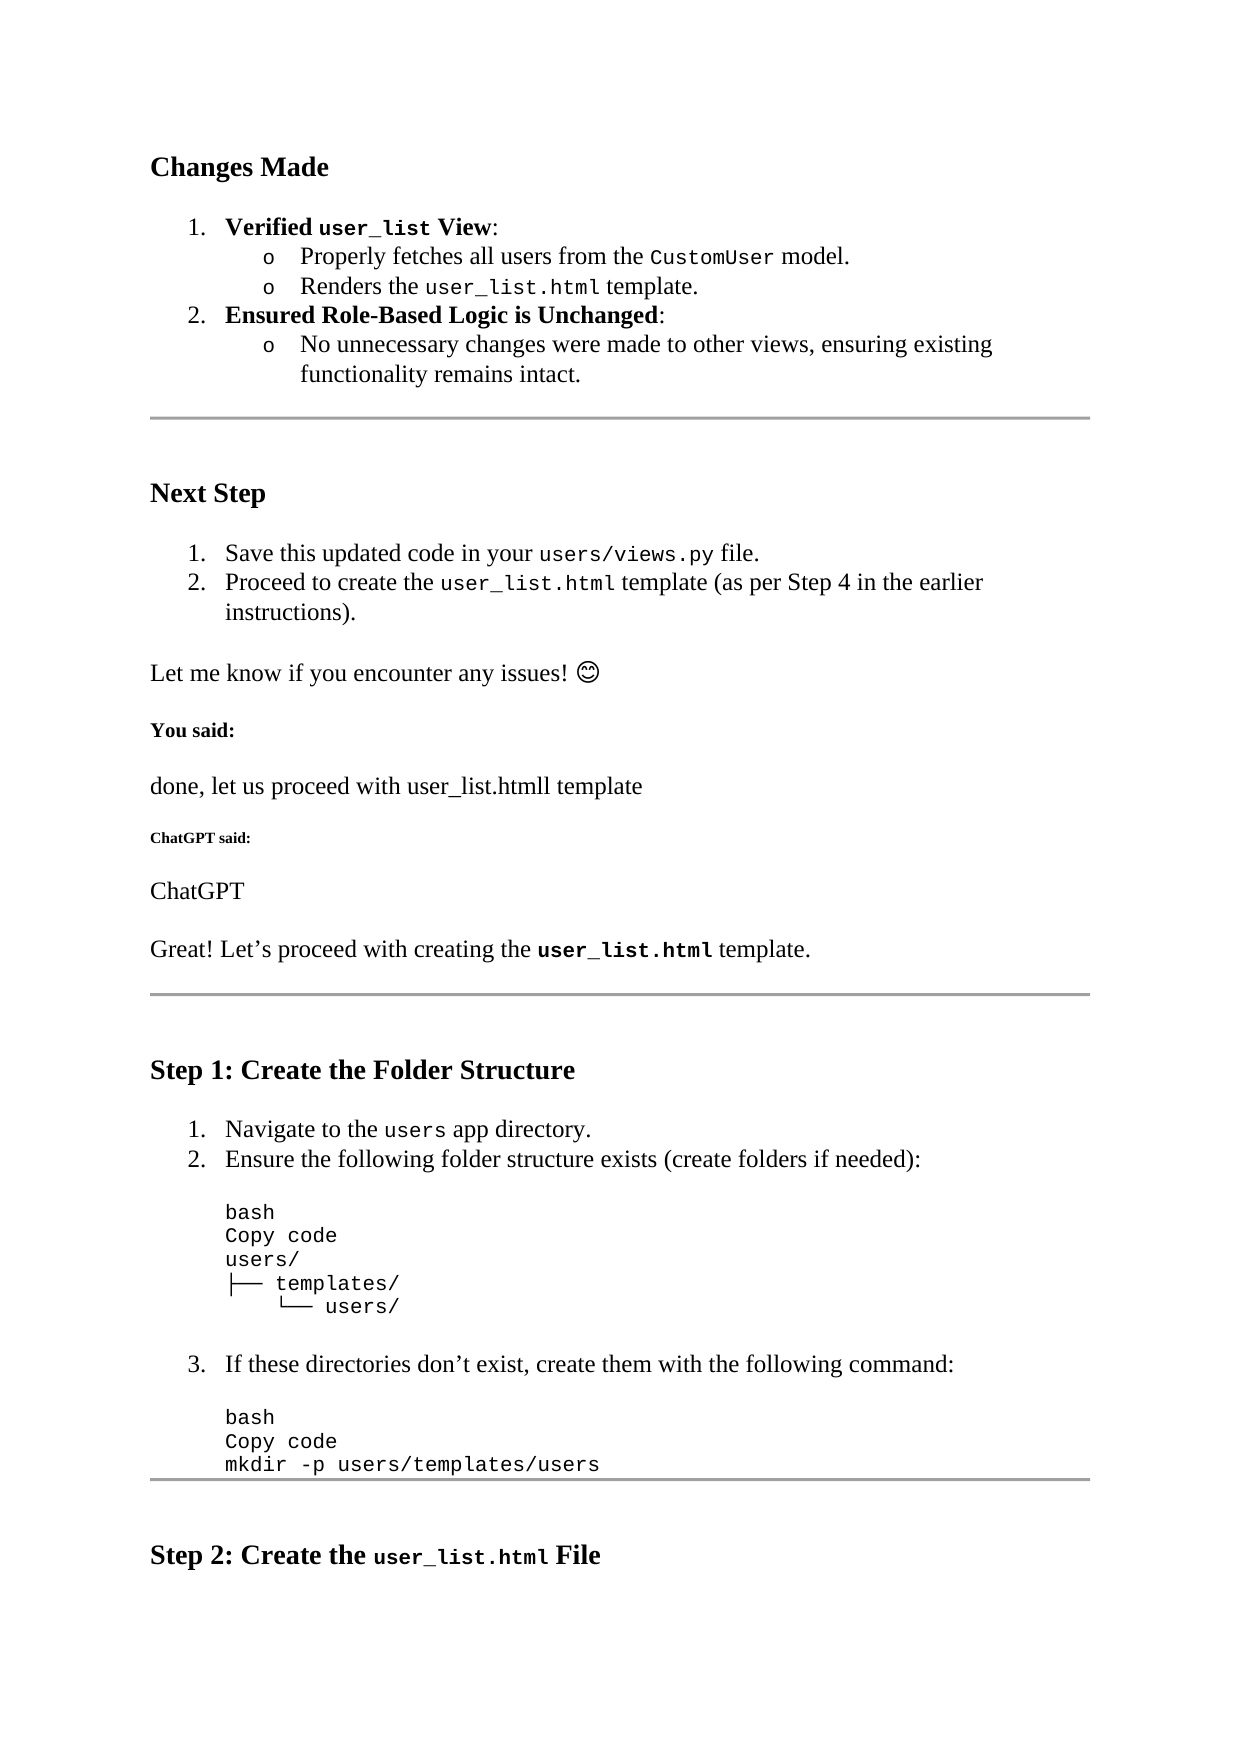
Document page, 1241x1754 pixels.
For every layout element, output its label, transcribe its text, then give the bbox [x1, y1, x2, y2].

list Navigate to the users app directory. [187, 1114, 1090, 1144]
text done, let us proceed with user_list.htmll template [150, 771, 1090, 800]
text Step 2: Create the user_list.html File [150, 1538, 1090, 1570]
text └── users/ [225, 1296, 1090, 1320]
text bash [225, 1202, 1090, 1225]
list Ensured Role-Based Logic is Unchanged: [187, 300, 1090, 329]
text ├── templates/ [232, 1273, 1090, 1296]
list Properly fetches all users from the CustomUser model. [262, 241, 1090, 271]
text ChatGPT [150, 876, 1090, 905]
list If these directories don’t exist, create them with the following command: [187, 1349, 1090, 1378]
text users/ [225, 1249, 1090, 1273]
text You said: [150, 718, 1090, 742]
text Changes Made [150, 150, 1090, 182]
text Copy code [225, 1225, 1090, 1249]
text Let me know if you encounter any issues! 😊 [150, 655, 1090, 689]
text bash [225, 1407, 1090, 1431]
text Copy code [225, 1431, 1090, 1454]
list Ensure the following folder structure exists (create folders if needed): [187, 1144, 1090, 1173]
text ChatGPT said: [150, 829, 1090, 847]
list Proceed to create the user_list.html template (as per Step 4 in the earlier instructions). [187, 567, 1090, 626]
list Renders the user_list.html template. [262, 271, 1090, 300]
text Next Step [150, 476, 1090, 509]
text Step 1: Create the Folder Structure [150, 1053, 1090, 1085]
list Verified user_list View: [187, 212, 1090, 241]
list No unnecessary changes were made to other views, ensuring existing functionality remains intact. [262, 329, 1090, 387]
list Save this updated code in your users/views.py file. [187, 538, 1090, 567]
text Great! Let’s proceed with creating the user_list.html template. [150, 934, 1090, 964]
text mkdir -p users/templates/users [225, 1454, 1090, 1478]
